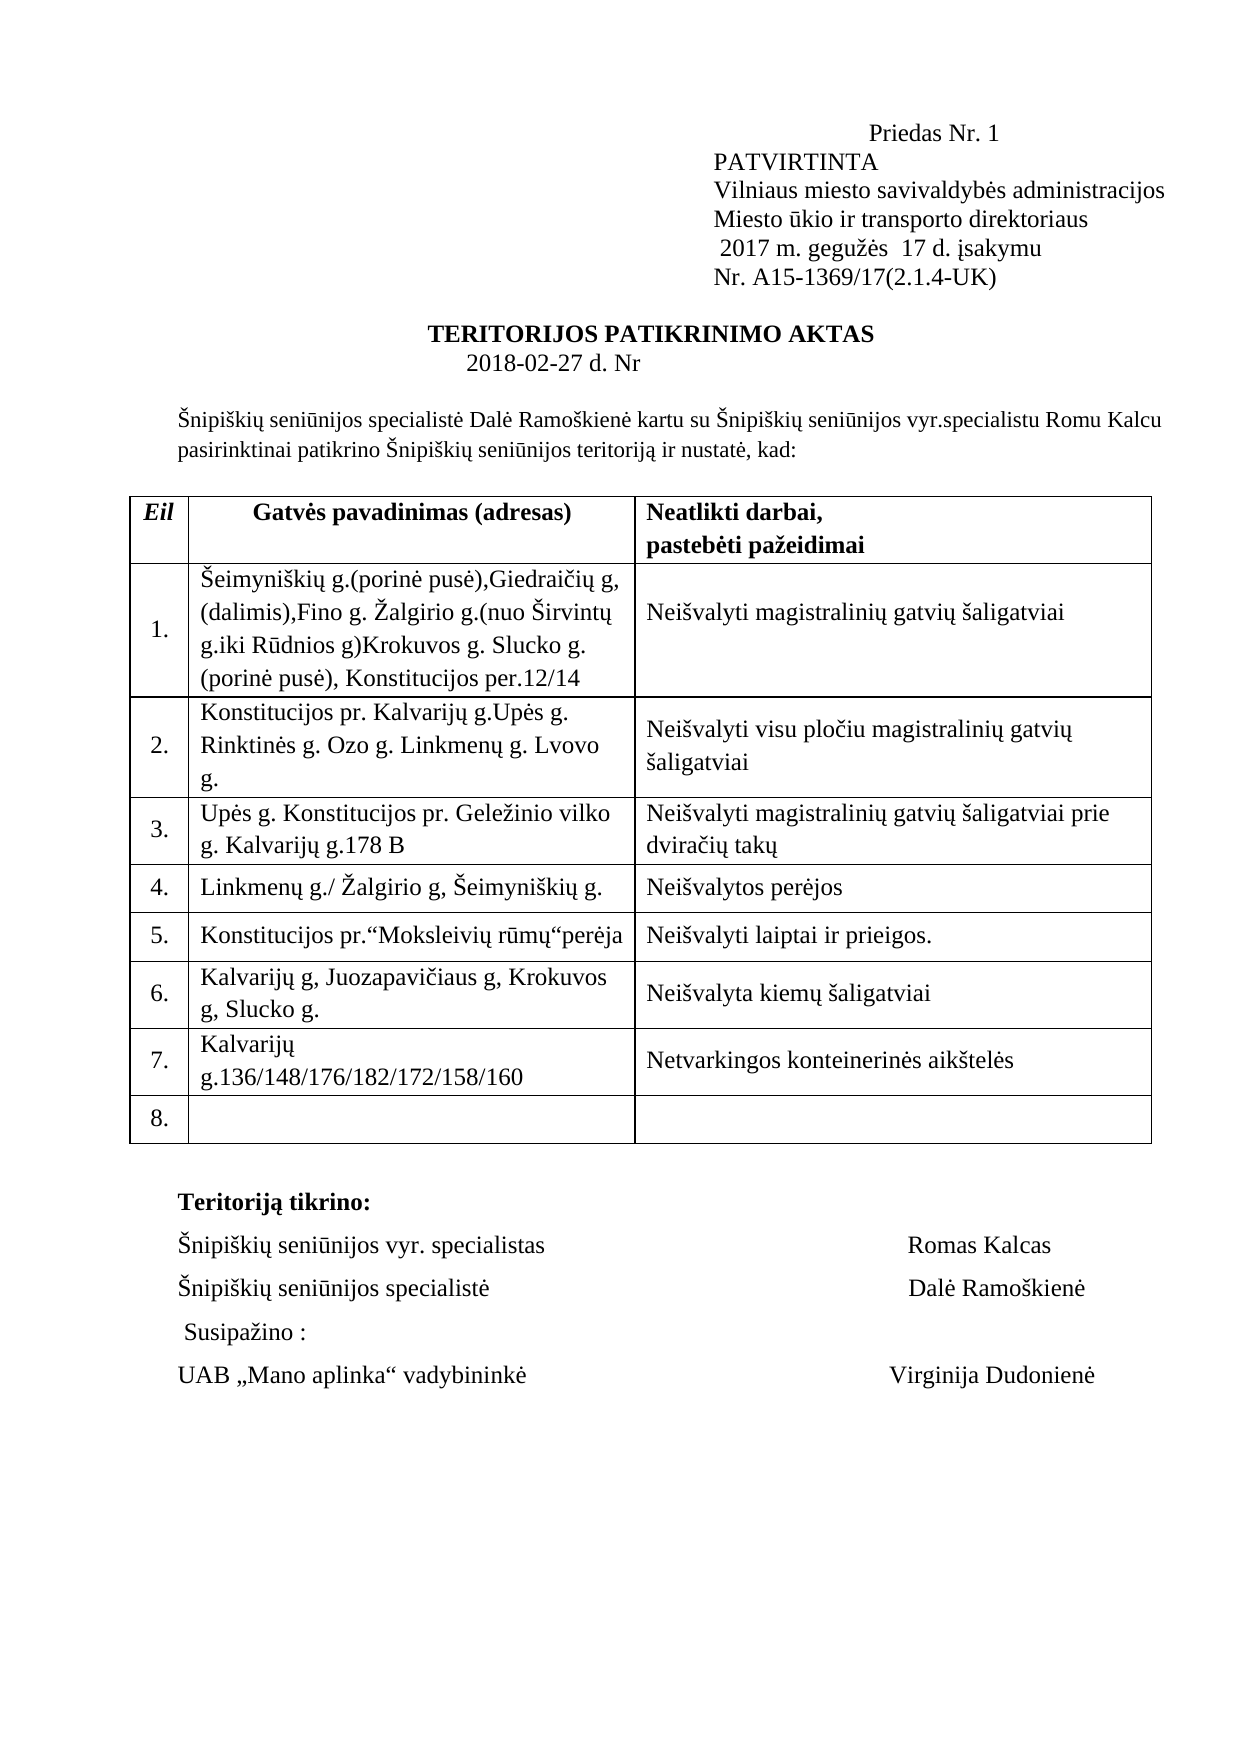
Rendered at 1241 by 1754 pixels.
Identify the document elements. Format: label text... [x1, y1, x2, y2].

text UAB „Mano aplinka“ vadybininkė Virginija Dudonienė [177, 1360, 1181, 1388]
table_cell Neišvalyti magistralinių gatvių šaligatviai [636, 564, 1151, 696]
text Šnipiškių seniūnijos specialistė Dalė Ramoškienė [177, 1273, 1181, 1302]
table_header Gatvės pavadinimas (adresas) [189, 497, 634, 563]
text pasirinktinai patikrino Šnipiškių seniūnijos teritoriją ir nustatė, kad: [177, 436, 1181, 462]
text Priedas Nr. 1 [177, 118, 1181, 147]
table_cell Kalvarijų g, Juozapavičiaus g, Krokuvos g, Slucko g. [189, 962, 634, 1028]
table_cell Linkmenų g./ Žalgirio g, Šeimyniškių g. [189, 865, 634, 912]
table_cell 6. [131, 962, 188, 1028]
table_cell Neišvalyti visu pločiu magistralinių gatvių šaligatviai [636, 698, 1151, 797]
table_cell 5. [131, 913, 188, 961]
table_cell 1. [131, 564, 188, 696]
table_cell Kalvarijų g.136/148/176/182/172/158/160 [189, 1029, 634, 1095]
table_cell 2017 m. gegužės 17 d. įsakymu [702, 233, 1181, 262]
table_cell 3. [131, 798, 188, 864]
table_cell Neišvalytos perėjos [636, 865, 1151, 912]
table_cell Konstitucijos pr.“Moksleivių rūmų“perėja [189, 913, 634, 961]
table_header Neatlikti darbai, pastebėti pažeidimai [636, 497, 1151, 563]
text Šnipiškių seniūnijos vyr. specialistas Romas Kalcas [177, 1230, 1181, 1259]
table_cell 4. [131, 865, 188, 912]
text Susipažino : [177, 1317, 1181, 1345]
table_cell 8. [131, 1096, 188, 1143]
text TERITORIJOS PATIKRINIMO AKTAS [177, 319, 1181, 348]
table_cell Neišvalyti laiptai ir prieigos. [636, 913, 1151, 961]
table_cell Neišvalyti magistralinių gatvių šaligatviai prie dviračių takų [636, 798, 1151, 864]
table_cell [636, 1096, 1151, 1143]
table_header PATVIRTINTA [702, 147, 1181, 176]
table_cell Neišvalyta kiemų šaligatviai [636, 962, 1151, 1028]
text 2018-02-27 d. Nr [447, 348, 1181, 377]
table_cell Šeimyniškių g.(porinė pusė),Giedraičių g,(dalimis),Fino g. Žalgirio g.(nuo Širvintų g.iki Rūdnios g)Krokuvos g. Slucko g.(porinė pusė), Konstitucijos per.12/14 [189, 564, 634, 696]
table_cell Netvarkingos konteinerinės aikštelės [636, 1029, 1151, 1095]
table_cell Konstitucijos pr. Kalvarijų g.Upės g. Rinktinės g. Ozo g. Linkmenų g. Lvovo g. [189, 698, 634, 797]
table_cell Vilniaus miesto savivaldybės administracijos Miesto ūkio ir transporto direktoriaus [702, 176, 1181, 233]
table_cell Nr. A15-1369/17(2.1.4-UK) [702, 262, 1181, 291]
table_cell 7. [131, 1029, 188, 1095]
text Šnipiškių seniūnijos specialistė Dalė Ramoškienė kartu su Šnipiškių seniūnijos vyr.specialistu Romu Kalcu [177, 406, 1181, 432]
table_cell [189, 1096, 634, 1143]
table_cell Upės g. Konstitucijos pr. Geležinio vilko g. Kalvarijų g.178 B [189, 798, 634, 864]
text Teritoriją tikrino: [177, 1187, 1181, 1216]
table_header Eil [131, 497, 188, 563]
table_cell 2. [131, 698, 188, 797]
